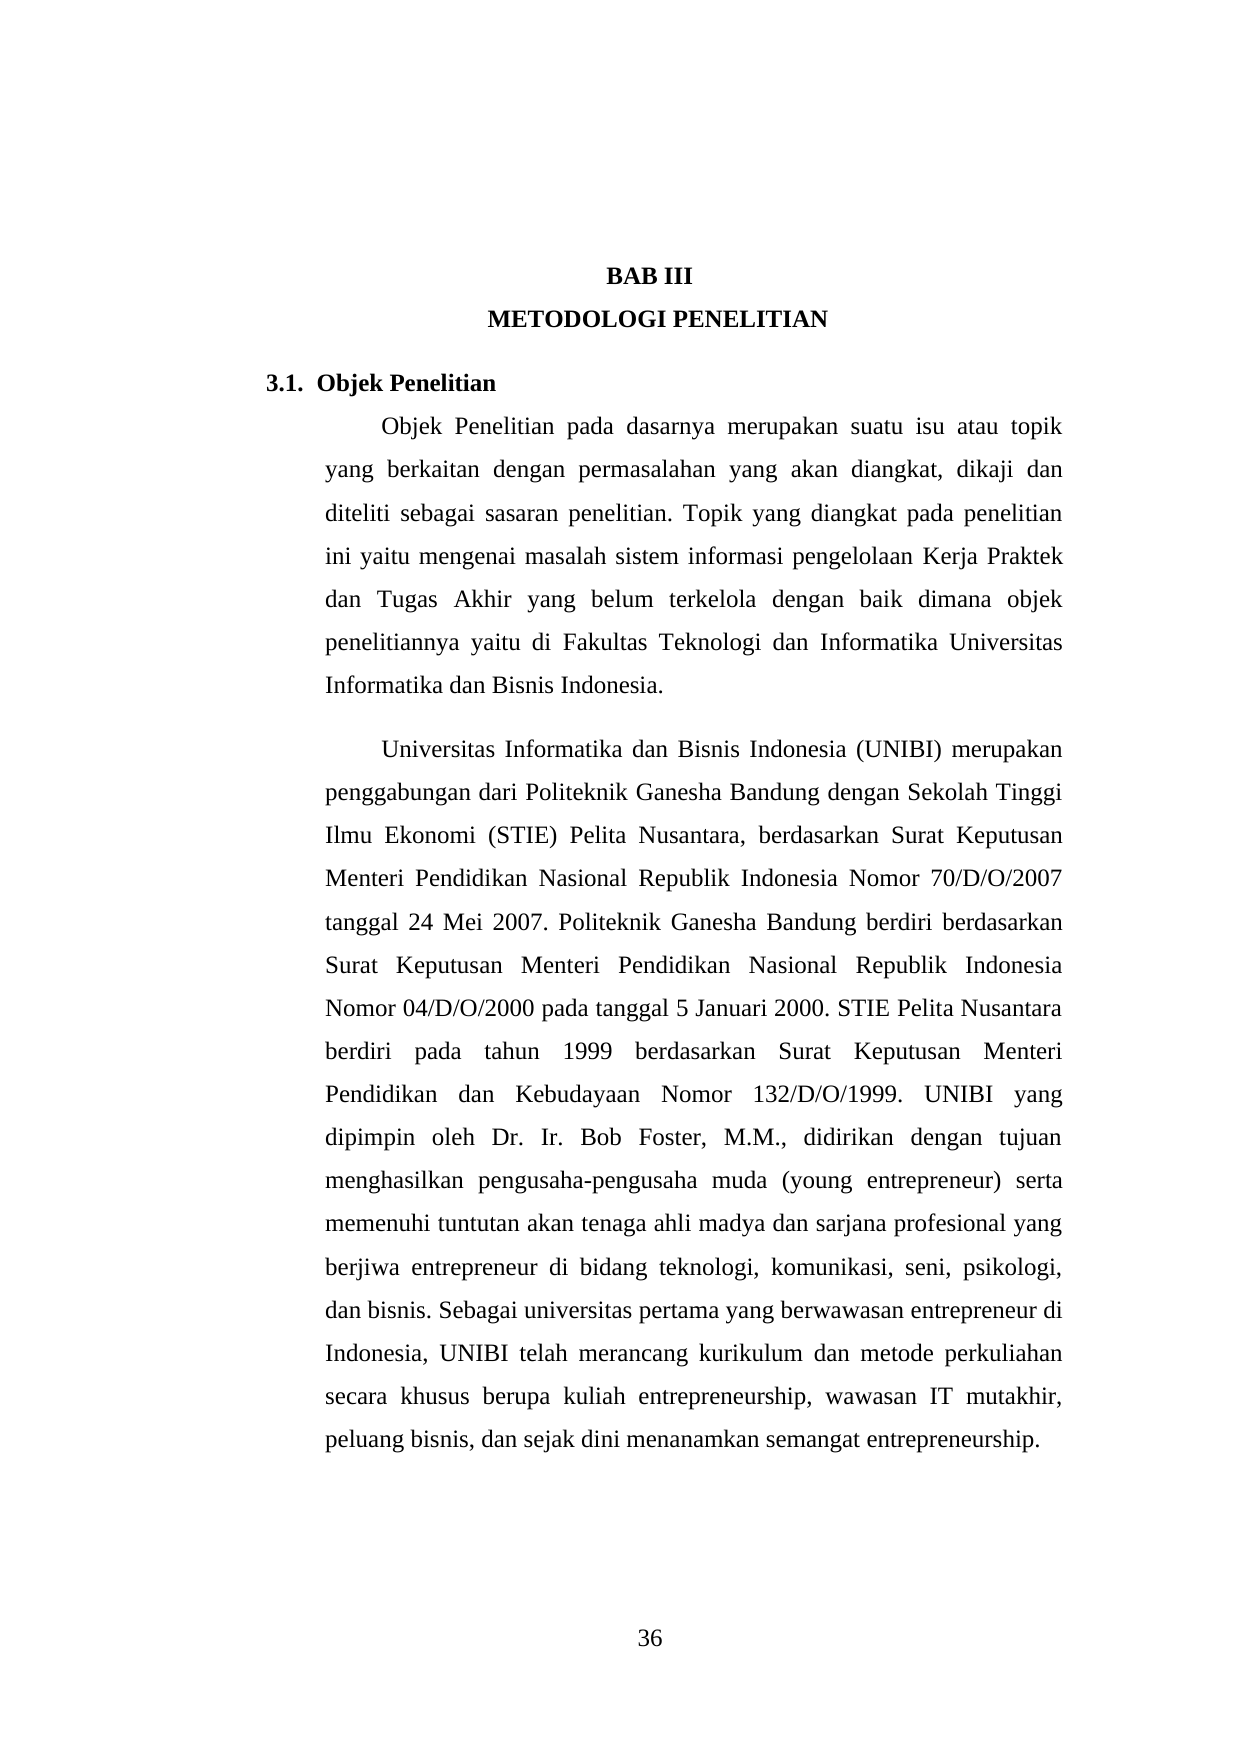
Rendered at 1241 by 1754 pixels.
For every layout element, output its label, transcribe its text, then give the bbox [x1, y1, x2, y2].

text Objek Penelitian pada dasarnya merupakan suatu isu atau topik yang berkaitan dengan permasalahan yang akan diangkat, dikaji dan diteliti sebagai sasaran penelitian. Topik yang diangkat pada penelitian ini yaitu mengenai masalah sistem informasi pengelolaan Kerja Praktek dan Tugas Akhir yang belum terkelola dengan baik dimana objek penelitiannya yaitu di Fakultas Teknologi dan Informatika Universitas Informatika dan Bisnis Indonesia. [325, 411, 1063, 699]
subtitle BAB III [236, 261, 1063, 290]
text Universitas Informatika dan Bisnis Indonesia (UNIBI) merupakan penggabungan dari Politeknik Ganesha Bandung dengan Sekolah Tinggi Ilmu Ekonomi (STIE) Pelita Nusantara, berdasarkan Surat Keputusan Menteri Pendidikan Nasional Republik Indonesia Nomor 70/D/O/2007 tanggal 24 Mei 2007. Politeknik Ganesha Bandung berdiri berdasarkan Surat Keputusan Menteri Pendidikan Nasional Republik Indonesia Nomor 04/D/O/2000 pada tanggal 5 Januari 2000. STIE Pelita Nusantara berdiri pada tahun 1999 berdasarkan Surat Keputusan Menteri Pendidikan dan Kebudayaan Nomor 132/D/O/1999. UNIBI yang dipimpin oleh Dr. Ir. Bob Foster, M.M., didirikan dengan tujuan menghasilkan pengusaha-pengusaha muda (young entrepreneur) serta memenuhi tuntutan akan tenaga ahli madya dan sarjana profesional yang berjiwa entrepreneur di bidang teknologi, komunikasi, seni, psikologi, dan bisnis. Sebagai universitas pertama yang berwawasan entrepreneur di Indonesia, UNIBI telah merancang kurikulum dan metode perkuliahan secara khusus berupa kuliah entrepreneurship, wawasan IT mutakhir, peluang bisnis, dan sejak dini menanamkan semangat entrepreneurship. [325, 734, 1063, 1453]
text METODOLOGI PENELITIAN [487, 304, 1063, 333]
subtitle Objek Penelitian [266, 368, 1063, 397]
